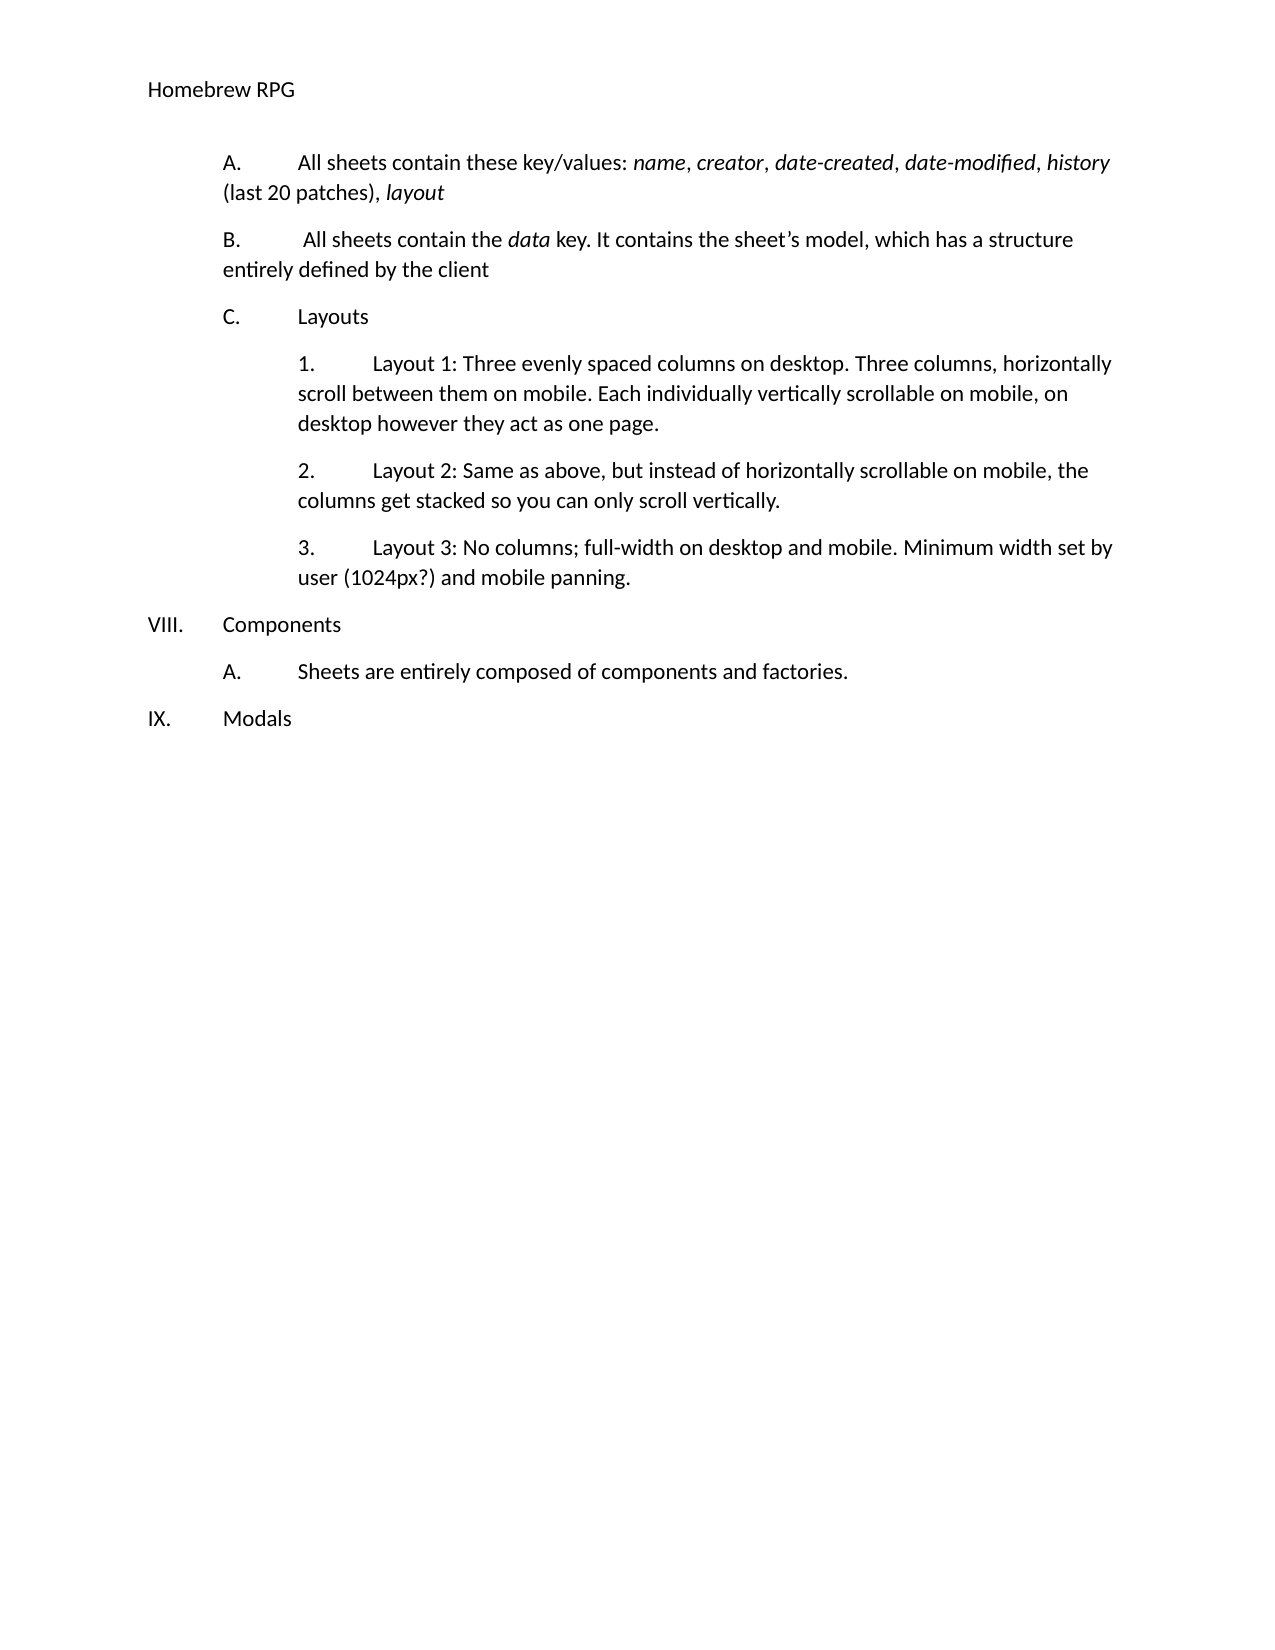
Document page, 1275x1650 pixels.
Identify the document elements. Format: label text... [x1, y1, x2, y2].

text Components [148, 610, 1127, 638]
text Sheets are entirely composed of components and factories. [223, 657, 1127, 685]
text Modals [148, 704, 1127, 732]
text Layout 1: Three evenly spaced columns on desktop. Three columns, horizontally scroll between them on mobile. Each individually vertically scrollable on mobile, on desktop however they act as one page. [298, 349, 1127, 437]
text All sheets contain the data key. It contains the sheet’s model, which has a structure entirely defined by the client [223, 225, 1127, 283]
text Layout 2: Same as above, but instead of horizontally scrollable on mobile, the columns get stacked so you can only scroll vertically. [298, 456, 1127, 514]
text All sheets contain these key/values: name, creator, date-created, date-modified, history (last 20 patches), layout [223, 148, 1127, 206]
text Layout 3: No columns; full-width on desktop and mobile. Minimum width set by user (1024px?) and mobile panning. [298, 533, 1127, 591]
text Layouts [223, 302, 1127, 330]
